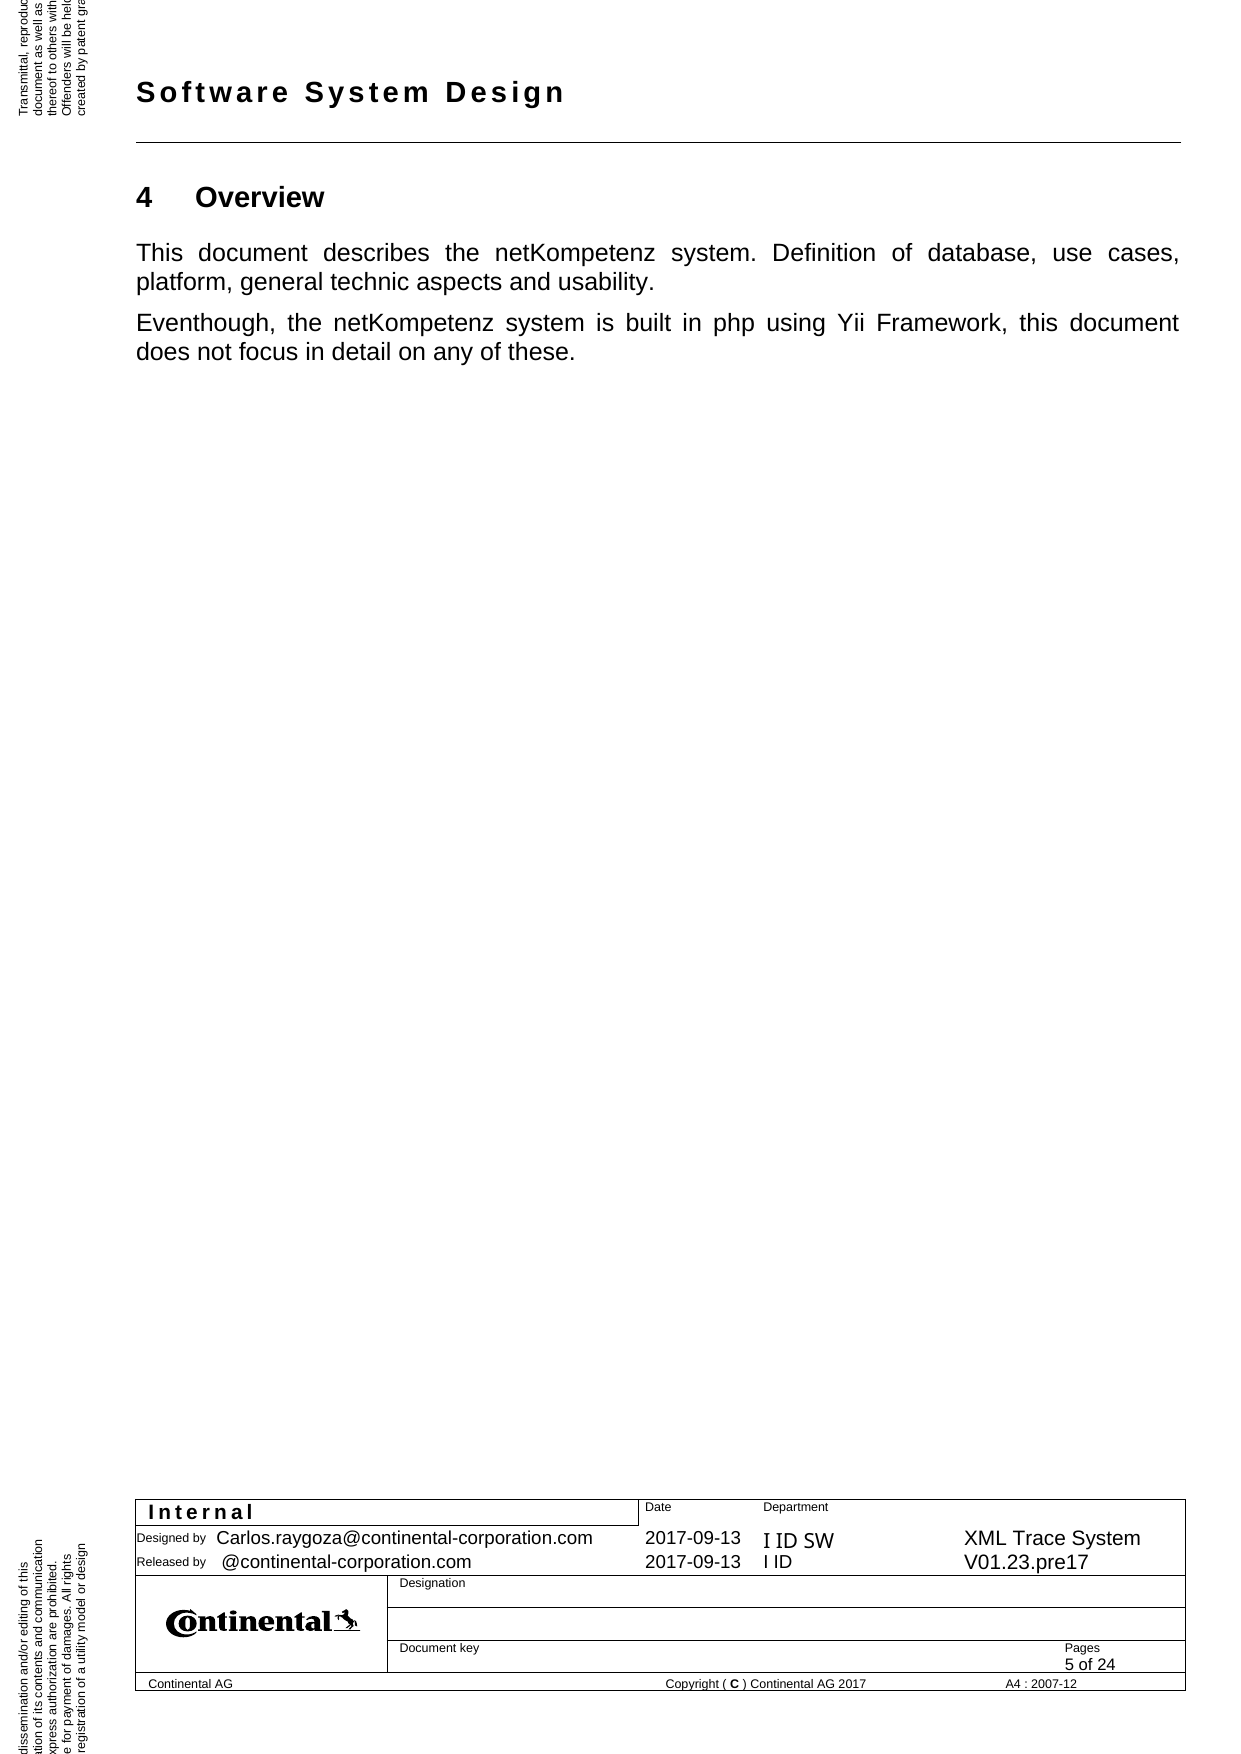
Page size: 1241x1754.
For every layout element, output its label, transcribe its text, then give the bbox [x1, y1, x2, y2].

subtitle Overview [136, 180, 1181, 213]
text This document describes the netKompetenz system. Definition of database, use cases, platform, general technic aspects and usability. [136, 238, 1181, 296]
text Eventhough, the netKompetenz system is built in php using Yii Framework, this document does not focus in detail on any of these. [136, 308, 1181, 366]
